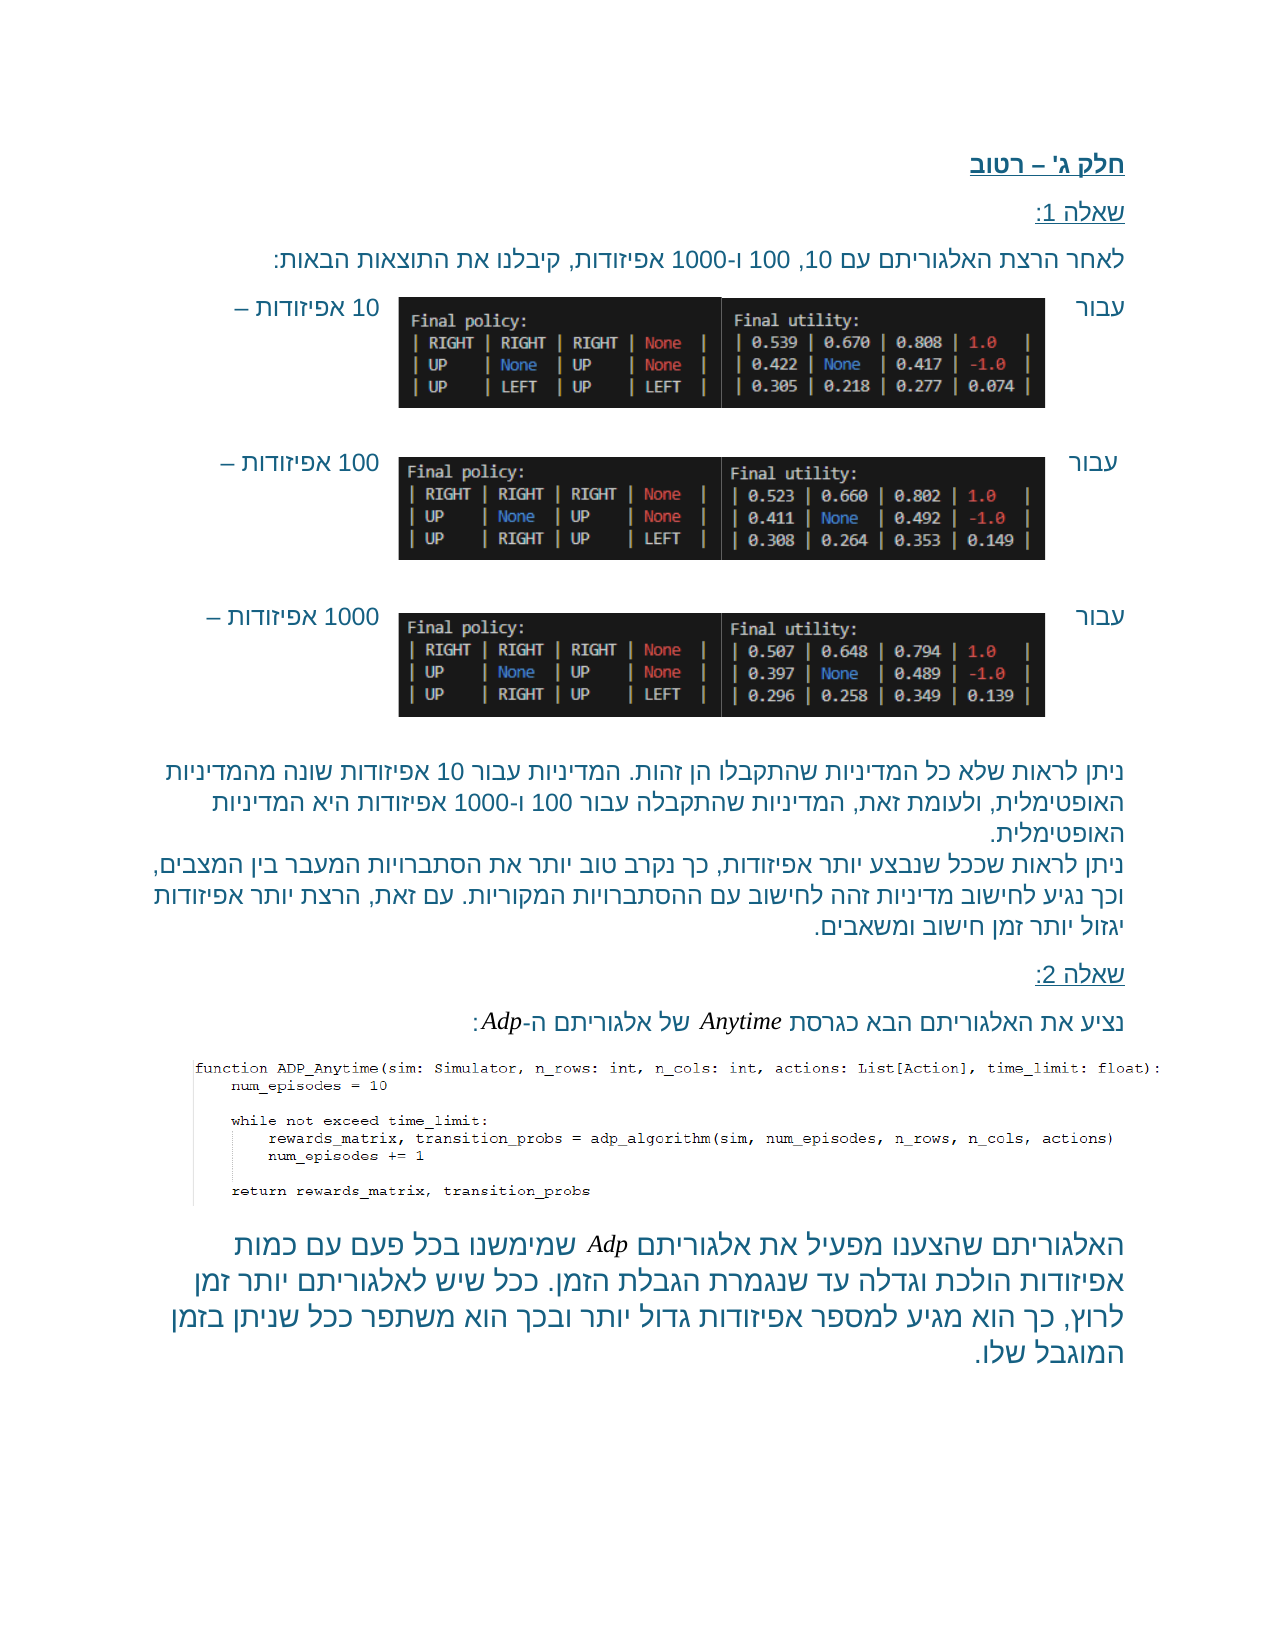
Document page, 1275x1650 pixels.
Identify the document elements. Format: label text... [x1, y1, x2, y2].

text עבור 10 אפיזודות – [150, 293, 1125, 322]
picture [398, 457, 1046, 560]
picture [192, 1060, 1168, 1206]
text שאלה 2: [150, 960, 1125, 988]
text שאלה 1: [150, 198, 1125, 226]
text עבור 100 אפיזודות – [150, 448, 1125, 476]
text לאחר הרצת האלגוריתם עם 10, 100 ו-1000 אפיזודות, קיבלנו את התוצאות הבאות: [150, 245, 1125, 274]
text חלק ג' – רטוב [150, 150, 1125, 179]
text נציע את האלגוריתם הבא כגרסת של אלגוריתם ה-: [150, 1007, 1125, 1036]
picture [398, 613, 1046, 717]
picture [398, 297, 1046, 408]
text עבור 1000 אפיזודות – [150, 602, 1125, 631]
text ניתן לראות שלא כל המדיניות שהתקבלו הן זהות. המדיניות עבור 10 אפיזודות שונה מהמדיניות האופטימלית, ולעומת זאת, המדיניות שהתקבלה עבור 100 ו-1000 אפיזודות היא המדיניות האופטימלית. ניתן לראות שככל שנבצע יותר אפיזודות, כך נקרב טוב יותר את הסתברויות המעבר בין המצבים, וכך נגיע לחישוב מדיניות זהה לחישוב עם ההסתברויות המקוריות. עם זאת, הרצת יותר אפיזודות יגזול יותר זמן חישוב ומשאבים. [150, 757, 1125, 941]
